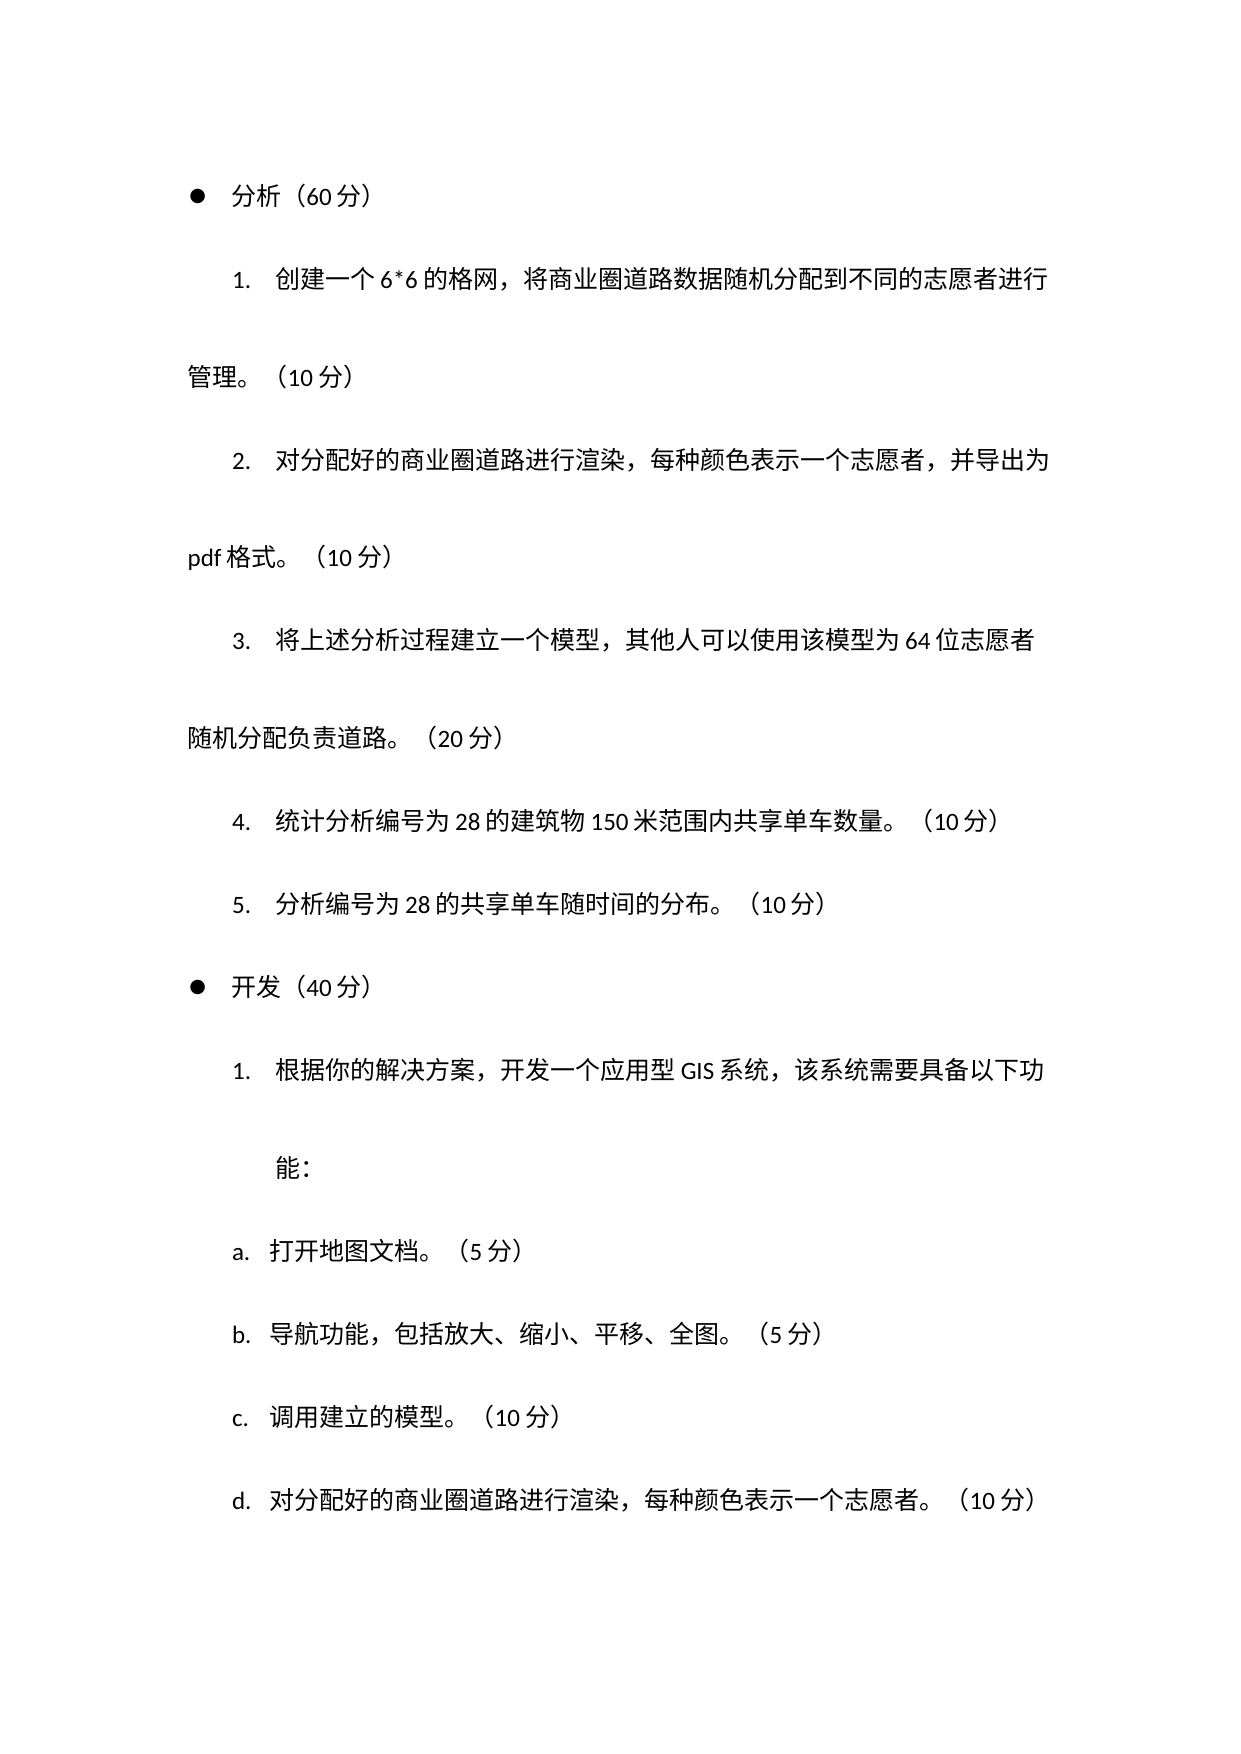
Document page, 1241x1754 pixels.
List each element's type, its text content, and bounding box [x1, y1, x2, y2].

list 对分配好的商业圈道路进行渲染，每种颜色表示一个志愿者。（10分） [232, 1466, 1053, 1531]
list 调用建立的模型。（10分） [232, 1383, 1053, 1448]
list 统计分析编号为28的建筑物150米范围内共享单车数量。（10分） [187, 787, 1053, 852]
list 根据你的解决方案，开发一个应用型GIS系统，该系统需要具备以下功能： [232, 1036, 1053, 1199]
list 分析（60分） [187, 162, 1053, 227]
list 导航功能，包括放大、缩小、平移、全图。（5分） [232, 1300, 1053, 1365]
list 打开地图文档。（5分） [232, 1217, 1053, 1282]
list 对分配好的商业圈道路进行渲染，每种颜色表示一个志愿者，并导出为pdf格式。（10分） [187, 426, 1053, 588]
list 分析编号为28的共享单车随时间的分布。（10分） [187, 870, 1053, 935]
list 开发（40分） [187, 953, 1053, 1018]
list 创建一个6*6的格网，将商业圈道路数据随机分配到不同的志愿者进行管理。（10分） [187, 245, 1053, 408]
list 将上述分析过程建立一个模型，其他人可以使用该模型为64位志愿者随机分配负责道路。（20分） [187, 606, 1053, 769]
